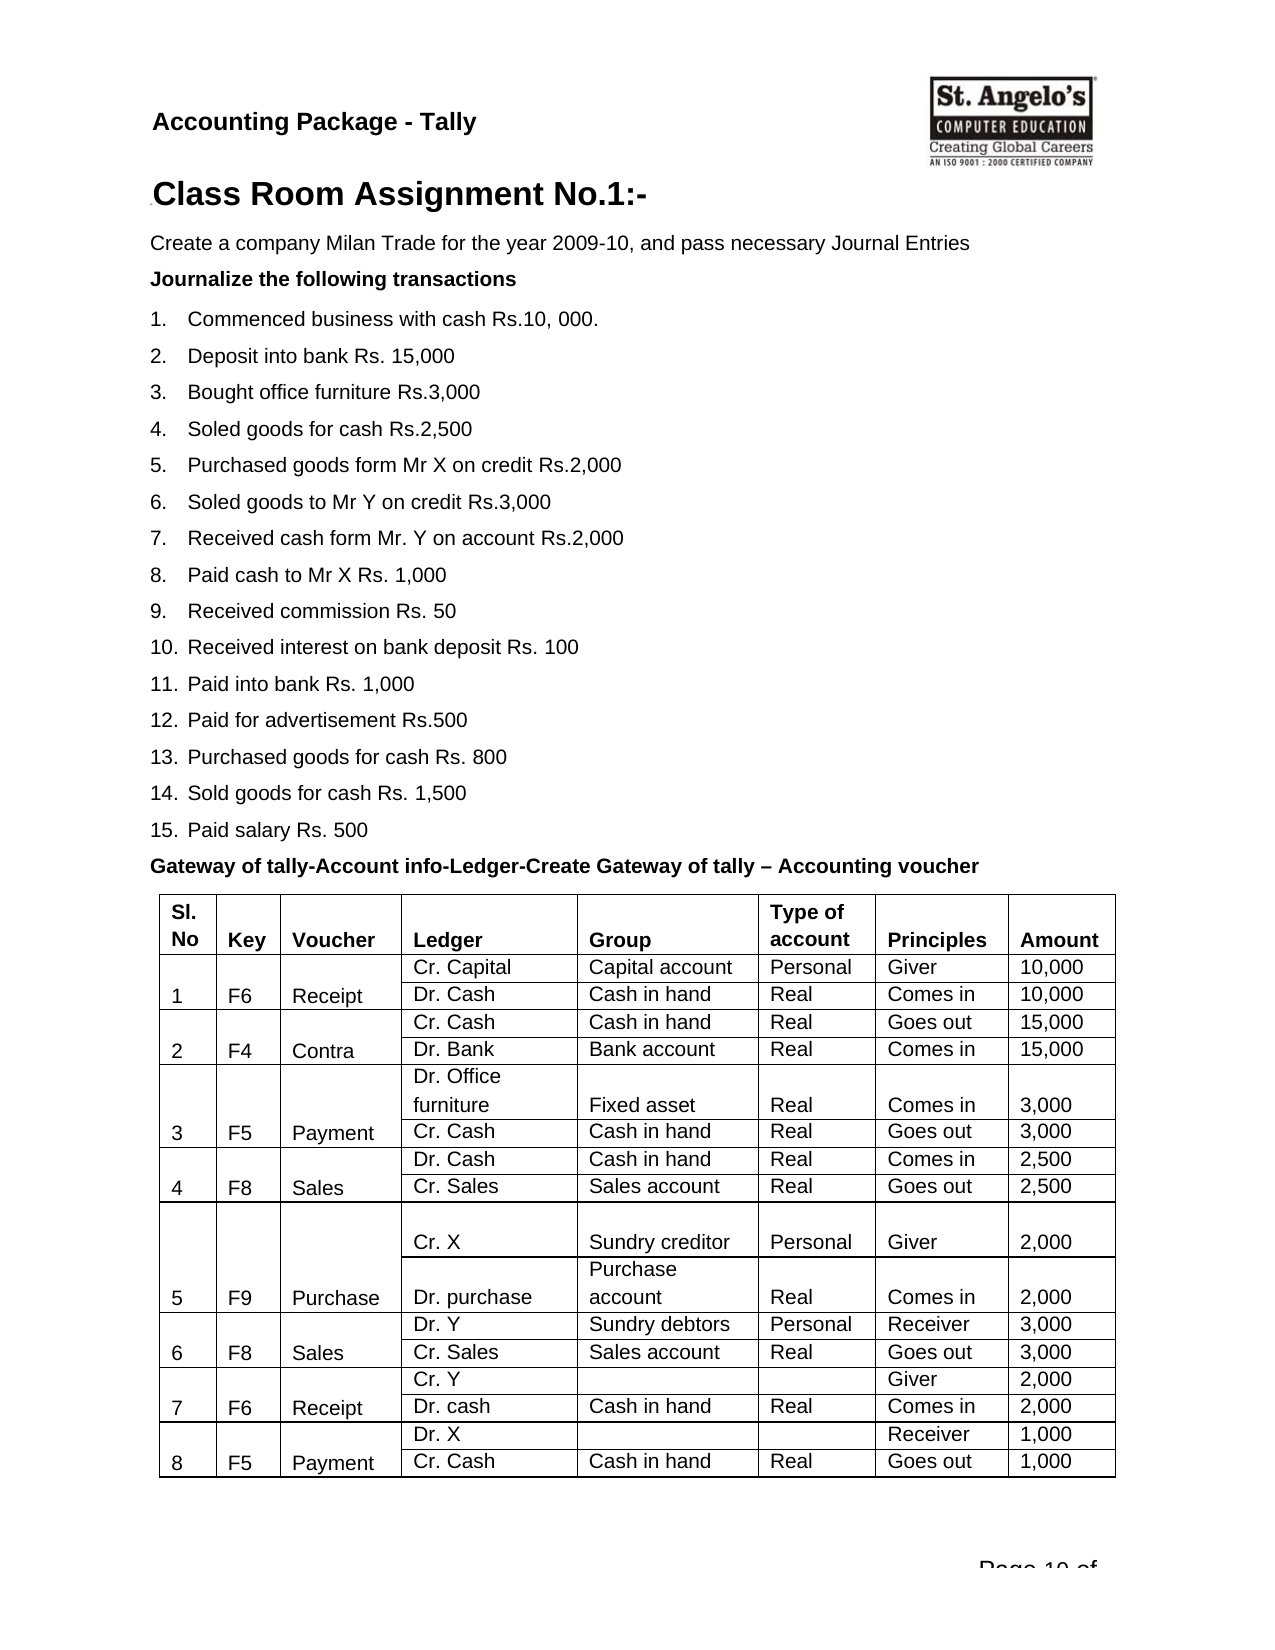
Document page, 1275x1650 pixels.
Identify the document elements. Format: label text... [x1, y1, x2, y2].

table_cell Capital account [578, 955, 758, 982]
table_cell 2,000 [1009, 1203, 1115, 1256]
table_cell 3,000 [1009, 1340, 1115, 1367]
picture [925, 75, 1098, 168]
list Paid into bank Rs. 1,000 [150, 672, 1264, 696]
table_cell Cr. Cash [402, 1120, 577, 1147]
table_cell Giver [876, 955, 1008, 982]
subtitle Gateway of tally-Account info-Ledger-Create Gateway of tally – Accounting voucher [150, 854, 1264, 878]
table_cell Real [759, 1148, 875, 1174]
table_cell 2,000 [1009, 1368, 1115, 1394]
table_cell Cr. Capital [402, 955, 577, 982]
list Paid cash to Mr X Rs. 1,000 [150, 562, 1264, 586]
table_cell F5 [217, 1423, 280, 1476]
table_cell Goes out [876, 1340, 1008, 1367]
table_header Type of account [759, 895, 875, 954]
table_cell Giver [876, 1203, 1008, 1256]
table_cell Comes in [876, 1395, 1008, 1421]
table_cell Cr. Y [402, 1368, 577, 1394]
table_cell Dr. Bank [402, 1038, 577, 1064]
table_cell Goes out [876, 1450, 1008, 1476]
table_cell Sales account [578, 1175, 758, 1201]
table_cell 15,000 [1009, 1038, 1115, 1064]
table_cell Receiver [876, 1423, 1008, 1449]
table_cell Comes in [876, 1065, 1008, 1119]
table_cell Fixed asset [578, 1065, 758, 1119]
table_cell Sales [281, 1313, 401, 1367]
table_cell 6 [160, 1313, 216, 1367]
table_cell Personal [759, 1203, 875, 1256]
table_cell Sundry debtors [578, 1313, 758, 1339]
table_header Key [217, 895, 280, 954]
table_cell Comes in [876, 1038, 1008, 1064]
table_header Voucher [281, 895, 401, 954]
list Received cash form Mr. Y on account Rs.2,000 [150, 526, 1264, 550]
table_cell Real [759, 1038, 875, 1064]
table_cell Sales [281, 1148, 401, 1201]
list Received interest on bank deposit Rs. 100 [150, 635, 1264, 659]
table_cell Real [759, 1395, 875, 1421]
table_cell Contra [281, 1010, 401, 1064]
table_cell 3 [160, 1065, 216, 1147]
table_cell 1,000 [1009, 1423, 1115, 1449]
table_cell Personal [759, 1313, 875, 1339]
table_cell Real [759, 1065, 875, 1119]
list Soled goods for cash Rs.2,500 [150, 416, 1264, 440]
list Soled goods to Mr Y on credit Rs.3,000 [150, 489, 1264, 513]
list Deposit into bank Rs. 15,000 [150, 343, 1264, 367]
table_cell F5 [217, 1065, 280, 1147]
table_cell Sundry creditor [578, 1203, 758, 1256]
table_cell Giver [876, 1368, 1008, 1394]
table_cell 4 [160, 1148, 216, 1201]
table_cell Payment [281, 1423, 401, 1476]
table_cell Comes in [876, 983, 1008, 1009]
table_cell Cr. X [402, 1203, 577, 1256]
table_cell Real [759, 1340, 875, 1367]
table_cell 2,000 [1009, 1258, 1115, 1312]
list Bought office furniture Rs.3,000 [150, 380, 1264, 404]
table_cell 5 [160, 1203, 216, 1312]
table_cell F6 [217, 955, 280, 1009]
list Purchased goods form Mr X on credit Rs.2,000 [150, 453, 1264, 477]
subtitle 0BClass Room Assignment No.1:- [150, 174, 1264, 213]
table_cell Dr. Y [402, 1313, 577, 1339]
table_cell Receipt [281, 955, 401, 1009]
table_cell Sales account [578, 1340, 758, 1367]
table_cell [759, 1423, 875, 1449]
table_cell 3,000 [1009, 1065, 1115, 1119]
table_cell Receiver [876, 1313, 1008, 1339]
table_cell 8 [160, 1423, 216, 1476]
table_cell 1,000 [1009, 1450, 1115, 1476]
table_cell 3,000 [1009, 1313, 1115, 1339]
table_cell Cr. Cash [402, 1450, 577, 1476]
table_cell Cash in hand [578, 1148, 758, 1174]
table_cell Dr. cash [402, 1395, 577, 1421]
table_cell [578, 1368, 758, 1394]
text Create a company Milan Trade for the year 2009-10, and pass necessary Journal Entries [150, 231, 1264, 254]
table_cell Goes out [876, 1175, 1008, 1201]
table_cell Purchase [281, 1203, 401, 1312]
table_cell 3,000 [1009, 1120, 1115, 1147]
table_cell 10,000 [1009, 955, 1115, 982]
list Paid for advertisement Rs.500 [150, 708, 1264, 732]
table_cell Receipt [281, 1368, 401, 1421]
table_cell Dr. Cash [402, 1148, 577, 1174]
table_cell Cr. Cash [402, 1010, 577, 1037]
table_cell Payment [281, 1065, 401, 1147]
table_cell Real [759, 1010, 875, 1037]
table_cell [759, 1368, 875, 1394]
list Commenced business with cash Rs.10, 000. [150, 307, 1264, 331]
table_cell 10,000 [1009, 983, 1115, 1009]
table_cell Bank account [578, 1038, 758, 1064]
table_header Group [578, 895, 758, 954]
table_cell 2,500 [1009, 1148, 1115, 1174]
table_header Sl. No [160, 895, 216, 954]
table_cell Real [759, 1120, 875, 1147]
table_cell Cash in hand [578, 983, 758, 1009]
table_cell F8 [217, 1313, 280, 1367]
table_cell 2,000 [1009, 1395, 1115, 1421]
list Purchased goods for cash Rs. 800 [150, 744, 1264, 768]
table_cell F9 [217, 1203, 280, 1312]
list Received commission Rs. 50 [150, 599, 1264, 623]
table_cell Goes out [876, 1010, 1008, 1037]
table_cell Real [759, 1258, 875, 1312]
table_cell [578, 1423, 758, 1449]
table_cell F8 [217, 1148, 280, 1201]
table_cell Cr. Sales [402, 1340, 577, 1367]
table_cell 2 [160, 1010, 216, 1064]
table_cell F4 [217, 1010, 280, 1064]
table_cell Real [759, 1450, 875, 1476]
table_cell Cash in hand [578, 1120, 758, 1147]
table_cell Dr. Cash [402, 983, 577, 1009]
table_cell 7 [160, 1368, 216, 1421]
list Paid salary Rs. 500 [150, 817, 1264, 841]
table_cell Goes out [876, 1120, 1008, 1147]
table_cell 1 [160, 955, 216, 1009]
table_cell Purchase account [578, 1258, 758, 1312]
table_cell Cash in hand [578, 1450, 758, 1476]
table_cell 2,500 [1009, 1175, 1115, 1201]
table_cell Dr. X [402, 1423, 577, 1449]
table_cell Real [759, 983, 875, 1009]
list Sold goods for cash Rs. 1,500 [150, 781, 1264, 805]
table_cell Comes in [876, 1148, 1008, 1174]
table_cell Cr. Sales [402, 1175, 577, 1201]
subtitle Journalize the following transactions [150, 267, 1264, 291]
table_cell Dr. purchase [402, 1258, 577, 1312]
table_cell Comes in [876, 1258, 1008, 1312]
table_cell F6 [217, 1368, 280, 1421]
table_cell Real [759, 1175, 875, 1201]
table_cell Dr. Office furniture [402, 1065, 577, 1119]
table_header Amount [1009, 895, 1115, 954]
table_cell Personal [759, 955, 875, 982]
table_cell Cash in hand [578, 1395, 758, 1421]
table_cell 15,000 [1009, 1010, 1115, 1037]
table_header Principles [876, 895, 1008, 954]
table_header Ledger [402, 895, 577, 954]
table_cell Cash in hand [578, 1010, 758, 1037]
